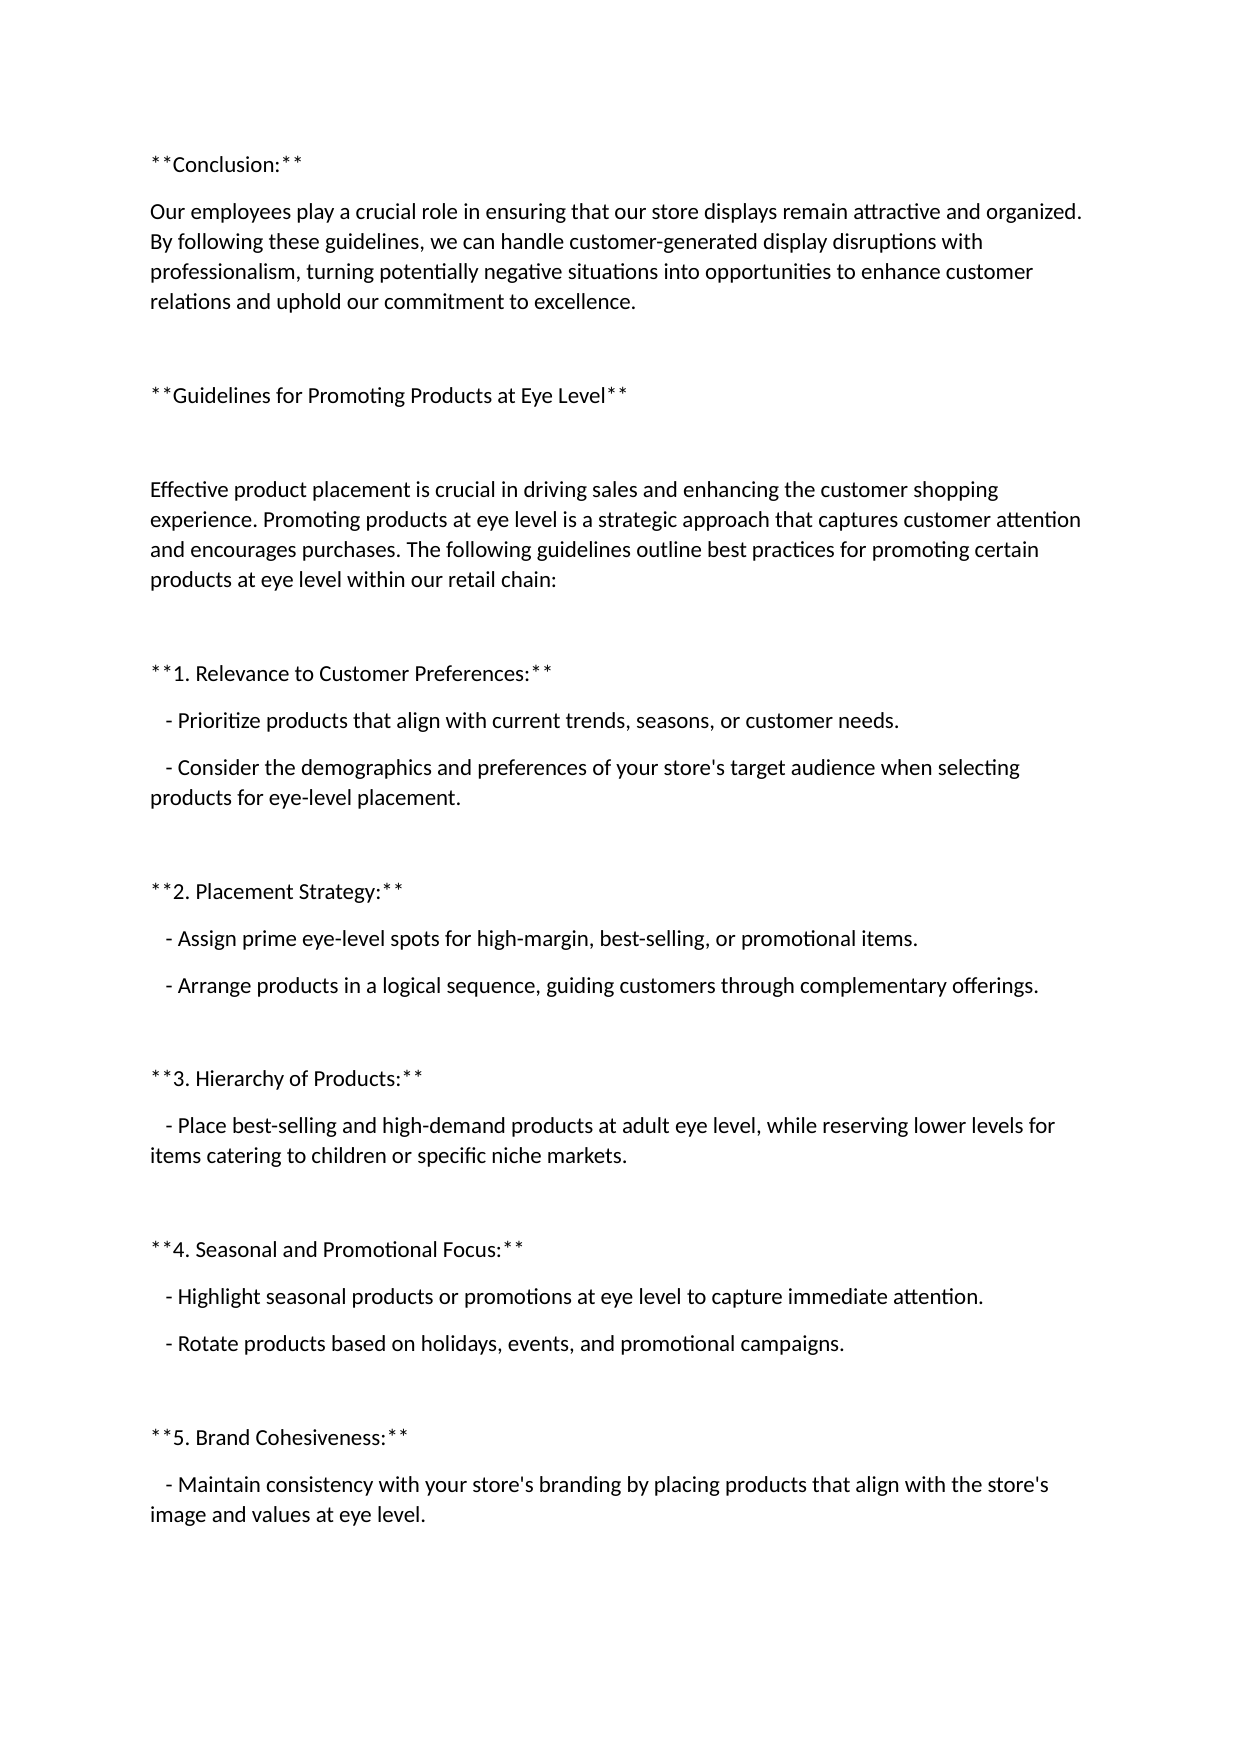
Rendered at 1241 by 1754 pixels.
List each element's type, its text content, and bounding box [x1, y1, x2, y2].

text - Prioritize products that align with current trends, seasons, or customer needs. [150, 706, 1090, 734]
text Effective product placement is crucial in driving sales and enhancing the customer shopping experience. Promoting products at eye level is a strategic approach that captures customer attention and encourages purchases. The following guidelines outline best practices for promoting certain products at eye level within our retail chain: [150, 475, 1090, 594]
text - Highlight seasonal products or promotions at eye level to capture immediate attention. [150, 1282, 1090, 1310]
text - Assign prime eye-level spots for high-margin, best-selling, or promotional items. [150, 924, 1090, 952]
text **4. Seasonal and Promotional Focus:** [150, 1235, 1090, 1263]
text **1. Relevance to Customer Preferences:** [150, 659, 1090, 687]
text - Place best-selling and high-demand products at adult eye level, while reserving lower levels for items catering to children or specific niche markets. [150, 1111, 1090, 1170]
text - Rotate products based on holidays, events, and promotional campaigns. [150, 1329, 1090, 1357]
text **3. Hierarchy of Products:** [150, 1064, 1090, 1093]
text **Guidelines for Promoting Products at Eye Level** [150, 381, 1090, 409]
text - Maintain consistency with your store's branding by placing products that align with the store's image and values at eye level. [150, 1470, 1090, 1528]
text **5. Brand Cohesiveness:** [150, 1423, 1090, 1451]
text - Consider the demographics and preferences of your store's target audience when selecting products for eye-level placement. [150, 753, 1090, 811]
text Our employees play a crucial role in ensuring that our store displays remain attractive and organized. By following these guidelines, we can handle customer-generated display disruptions with professionalism, turning potentially negative situations into opportunities to enhance customer relations and uphold our commitment to excellence. [150, 197, 1090, 316]
text **Conclusion:** [150, 150, 1090, 178]
text **2. Placement Strategy:** [150, 877, 1090, 905]
text - Arrange products in a logical sequence, guiding customers through complementary offerings. [150, 971, 1090, 999]
